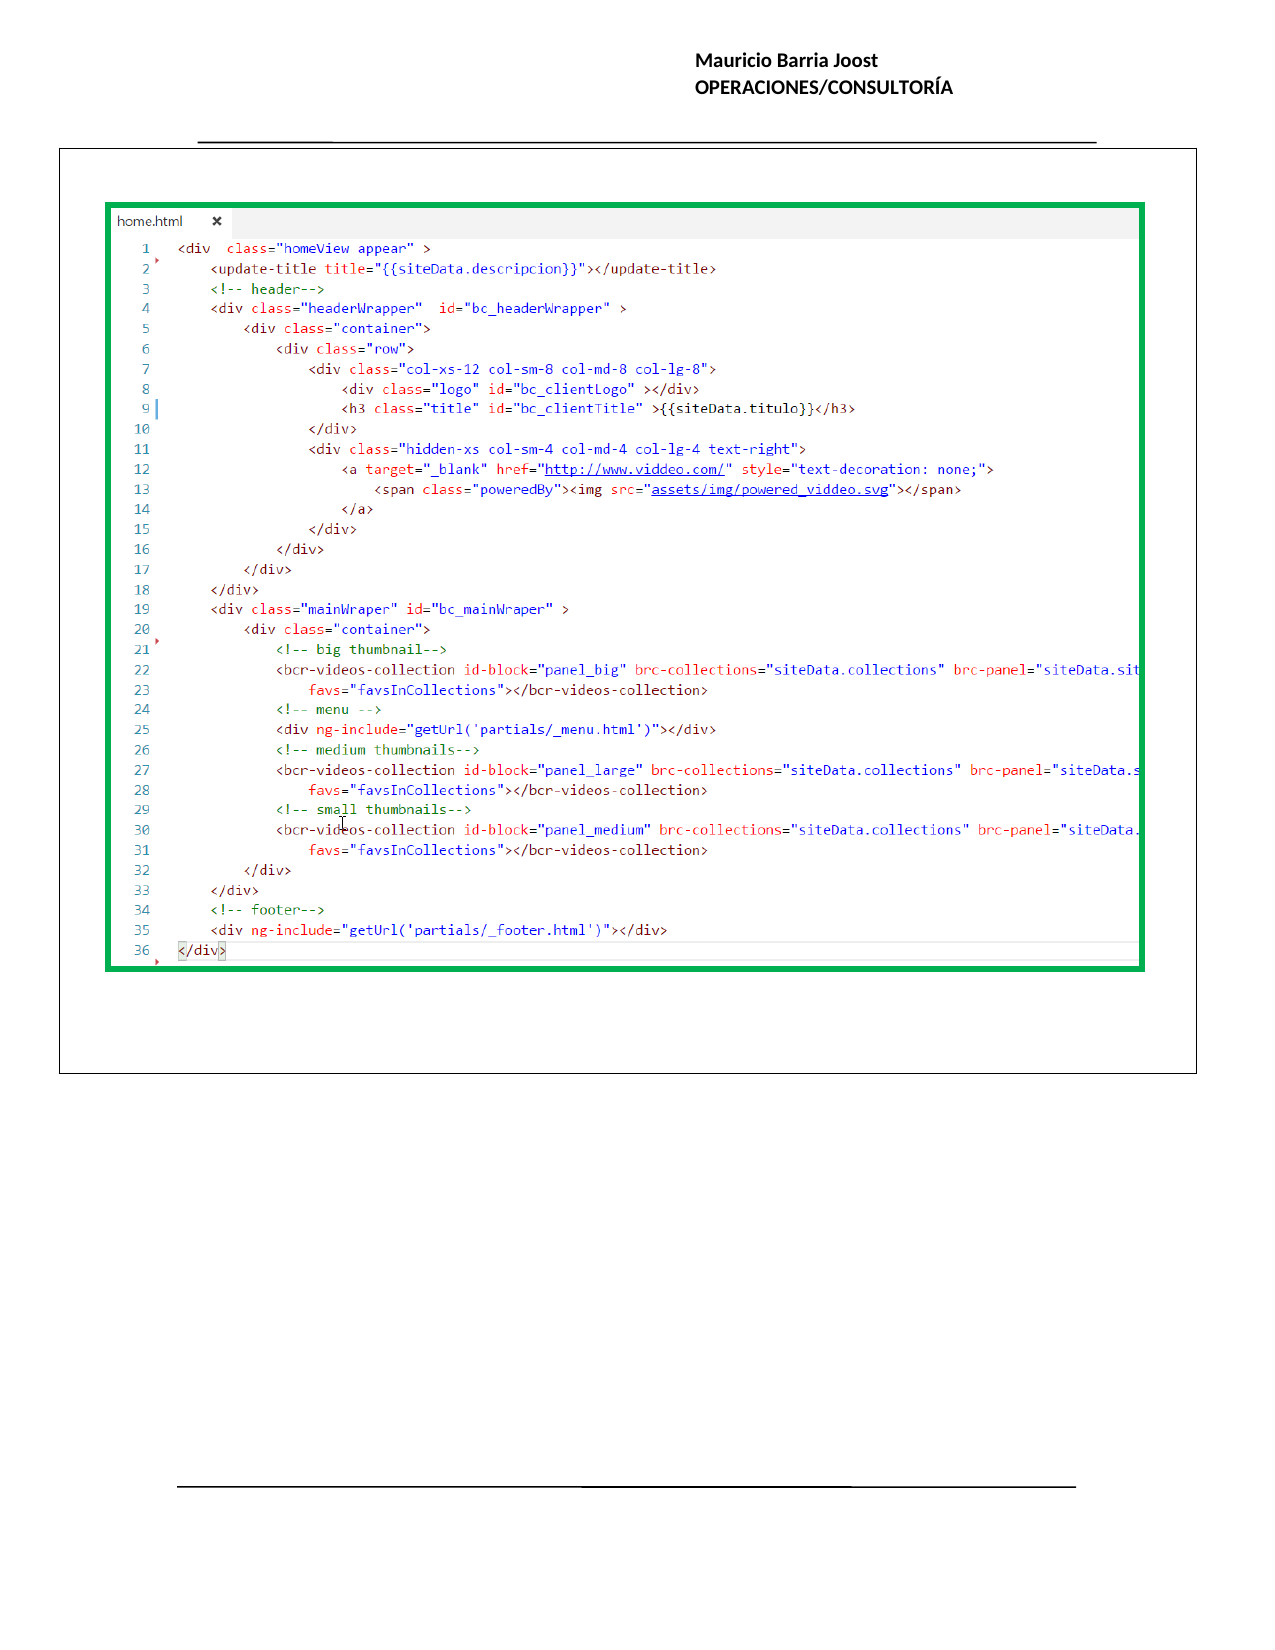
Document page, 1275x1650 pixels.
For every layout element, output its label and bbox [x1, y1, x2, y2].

picture [111, 208, 1139, 966]
table_cell [60, 149, 1196, 1073]
